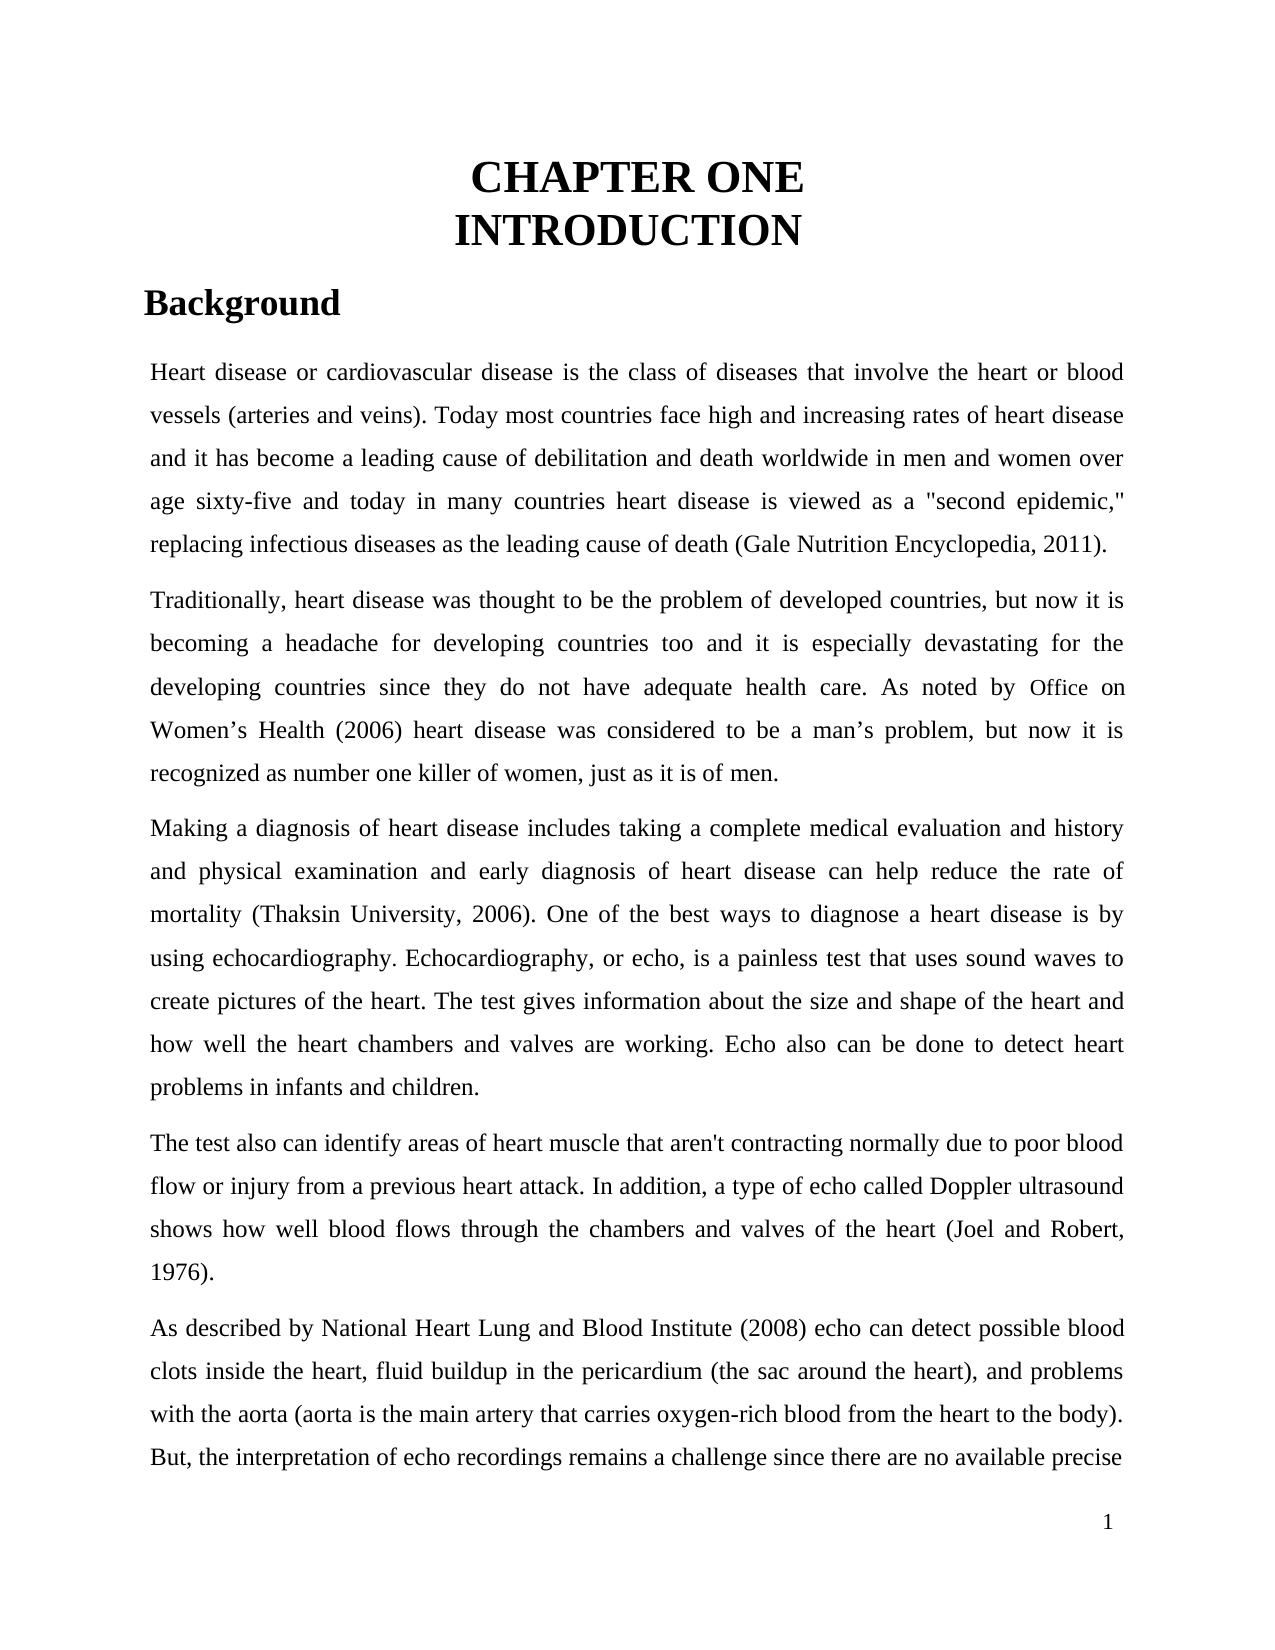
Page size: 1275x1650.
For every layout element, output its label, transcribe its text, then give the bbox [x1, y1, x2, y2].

subtitle Background [106, 280, 404, 323]
subtitle CHAPTER ONE INTRODUCTION [454, 150, 1152, 255]
text Making a diagnosis of heart disease includes taking a complete medical evaluation and history and physical examination and early diagnosis of heart disease can help reduce the rate of mortality (Thaksin University, 2006). One of the best ways to diagnose a heart disease is by using echocardiography. Echocardiography, or echo, is a painless test that uses sound waves to create pictures of the heart. The test gives information about the size and shape of the heart and how well the heart chambers and valves are working. Echo also can be done to detect heart problems in infants and children. [150, 813, 1126, 1101]
text Traditionally, heart disease was thought to be the problem of developed countries, but now it is becoming a headache for developing countries too and it is especially devastating for the developing countries since they do not have adequate health care. As noted by Office on Women’s Health (2006) heart disease was considered to be a man’s problem, but now it is recognized as number one killer of women, just as it is of men. [150, 585, 1126, 787]
text Heart disease or cardiovascular disease is the class of diseases that involve the heart or blood vessels (arteries and veins). Today most countries face high and increasing rates of heart disease and it has become a leading cause of debilitation and death worldwide in men and women over age sixty-five and today in many countries heart disease is viewed as a "second epidemic," replacing infectious diseases as the leading cause of death (Gale Nutrition Encyclopedia, 2011). [150, 357, 1125, 558]
text The test also can identify areas of heart muscle that aren't contracting normally due to poor blood flow or injury from a previous heart attack. In addition, a type of echo called Doppler ultrasound shows how well blood flows through the chambers and valves of the heart (Joel and Robert, 1976). [150, 1128, 1125, 1286]
text As described by National Heart Lung and Blood Institute (2008) echo can detect possible blood clots inside the heart, fluid buildup in the pericardium (the sac around the heart), and problems with the aorta (aorta is the main artery that carries oxygen-rich blood from the heart to the body). But, the interpretation of echo recordings remains a challenge since there are no available precise [150, 1313, 1126, 1471]
